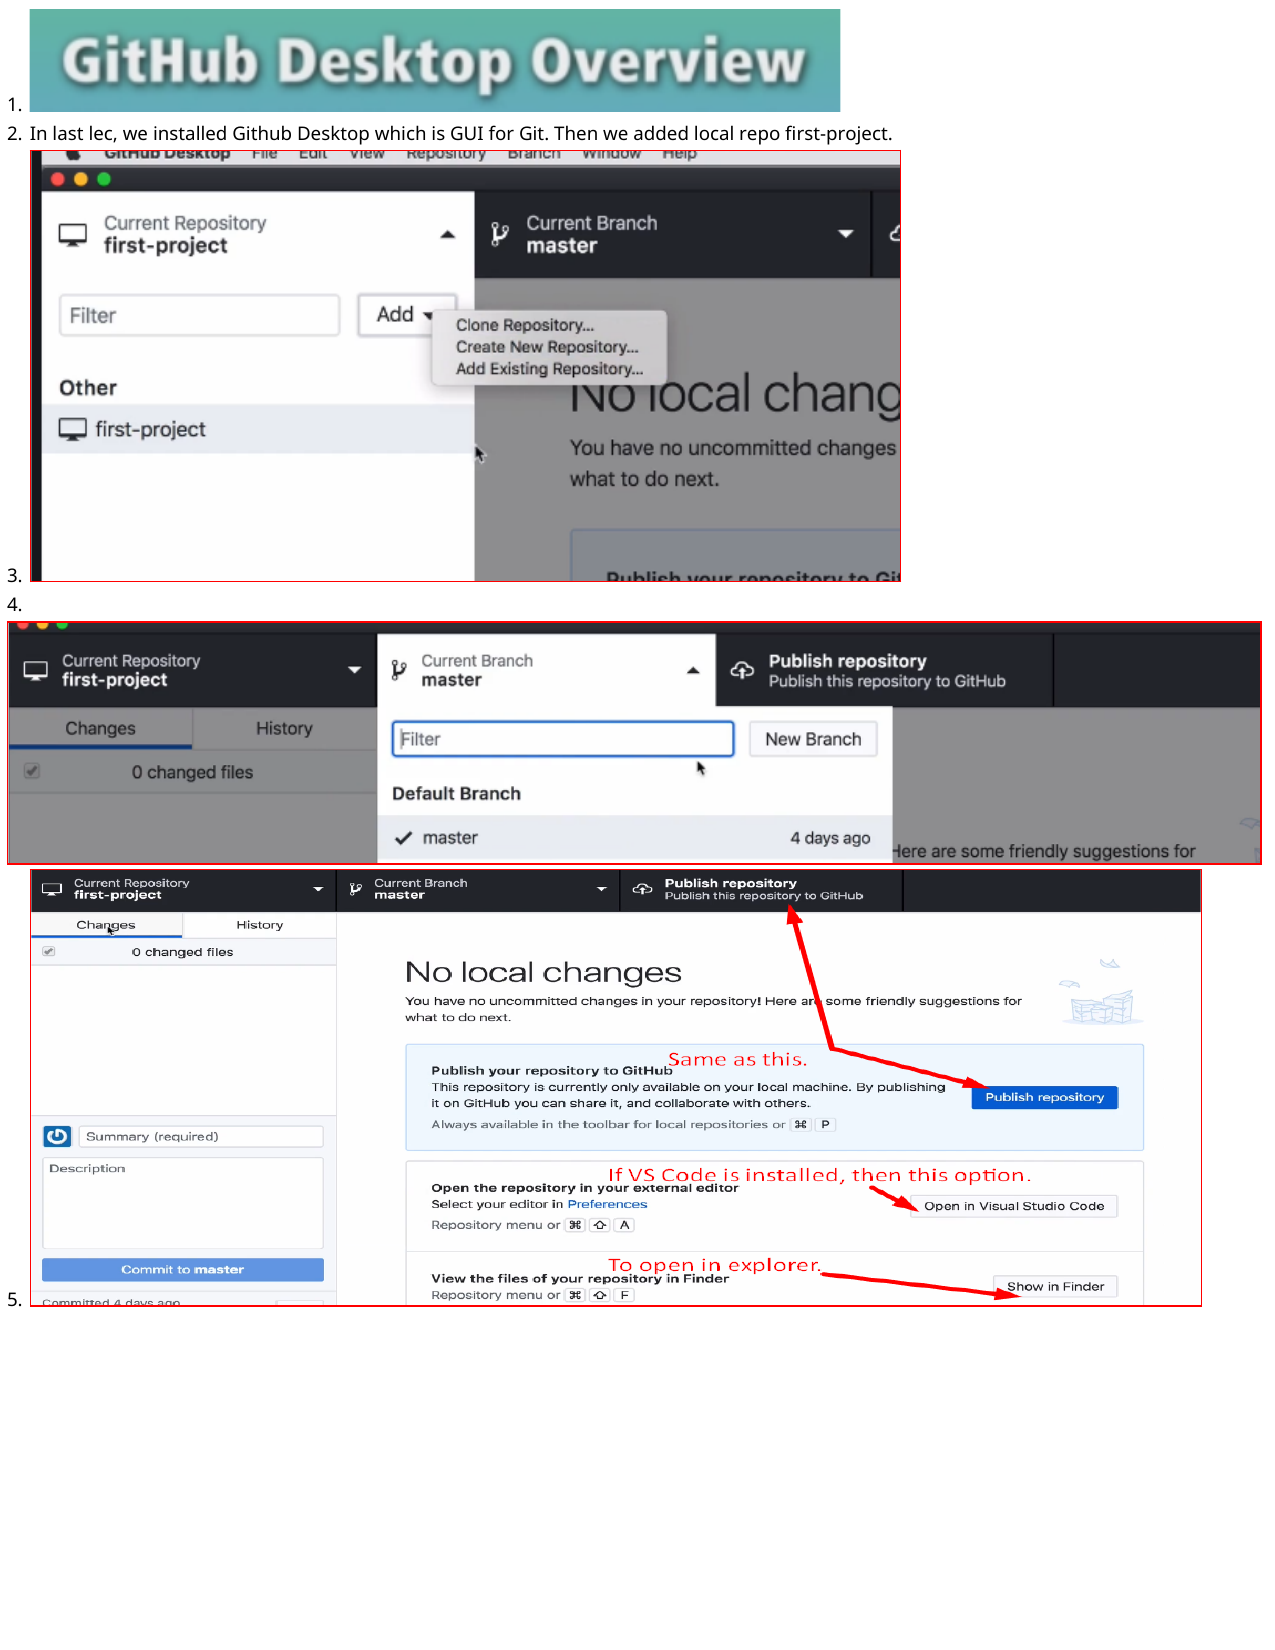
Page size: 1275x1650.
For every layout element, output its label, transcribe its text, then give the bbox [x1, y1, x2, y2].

picture [29, 9, 841, 112]
list In last lec, we installed Github Desktop which is GUI for Git. Then we added local repo first-project. [7, 120, 1255, 146]
picture [8, 623, 1260, 863]
picture [31, 151, 900, 581]
picture [31, 870, 1201, 1305]
